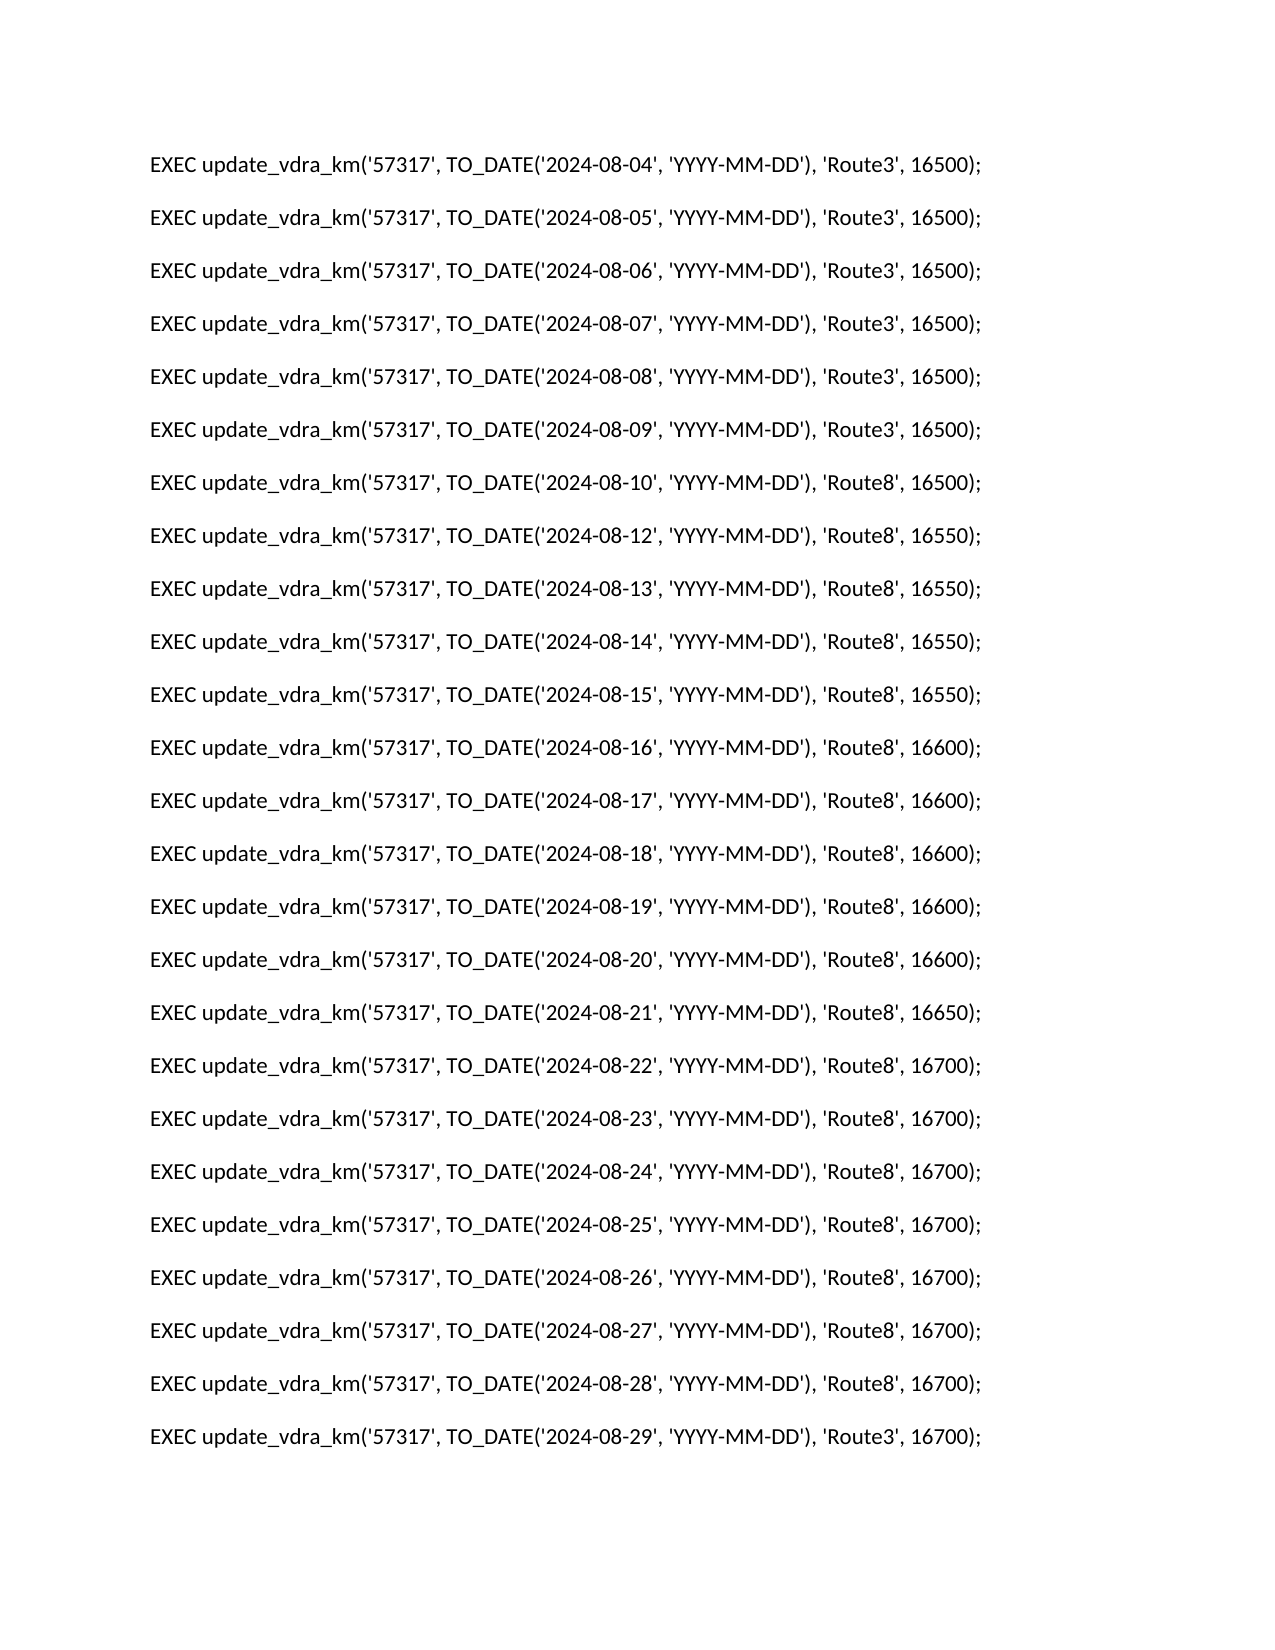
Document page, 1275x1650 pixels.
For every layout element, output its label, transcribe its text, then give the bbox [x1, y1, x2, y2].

text EXEC update_vdra_km('57317', TO_DATE('2024-08-05', 'YYYY-MM-DD'), 'Route3', 16500); [150, 203, 1125, 231]
text EXEC update_vdra_km('57317', TO_DATE('2024-08-04', 'YYYY-MM-DD'), 'Route3', 16500); [150, 150, 1125, 178]
text EXEC update_vdra_km('57317', TO_DATE('2024-08-19', 'YYYY-MM-DD'), 'Route8', 16600); [150, 892, 1125, 920]
text EXEC update_vdra_km('57317', TO_DATE('2024-08-10', 'YYYY-MM-DD'), 'Route8', 16500); [150, 468, 1125, 496]
text EXEC update_vdra_km('57317', TO_DATE('2024-08-23', 'YYYY-MM-DD'), 'Route8', 16700); [150, 1104, 1125, 1132]
text EXEC update_vdra_km('57317', TO_DATE('2024-08-18', 'YYYY-MM-DD'), 'Route8', 16600); [150, 839, 1125, 867]
text EXEC update_vdra_km('57317', TO_DATE('2024-08-12', 'YYYY-MM-DD'), 'Route8', 16550); [150, 521, 1125, 549]
text EXEC update_vdra_km('57317', TO_DATE('2024-08-25', 'YYYY-MM-DD'), 'Route8', 16700); [150, 1210, 1125, 1238]
text EXEC update_vdra_km('57317', TO_DATE('2024-08-08', 'YYYY-MM-DD'), 'Route3', 16500); [150, 362, 1125, 390]
text EXEC update_vdra_km('57317', TO_DATE('2024-08-06', 'YYYY-MM-DD'), 'Route3', 16500); [150, 256, 1125, 284]
text EXEC update_vdra_km('57317', TO_DATE('2024-08-13', 'YYYY-MM-DD'), 'Route8', 16550); [150, 574, 1125, 602]
text EXEC update_vdra_km('57317', TO_DATE('2024-08-26', 'YYYY-MM-DD'), 'Route8', 16700); [150, 1263, 1125, 1291]
text EXEC update_vdra_km('57317', TO_DATE('2024-08-29', 'YYYY-MM-DD'), 'Route3', 16700); [150, 1422, 1125, 1451]
text EXEC update_vdra_km('57317', TO_DATE('2024-08-21', 'YYYY-MM-DD'), 'Route8', 16650); [150, 998, 1125, 1026]
text EXEC update_vdra_km('57317', TO_DATE('2024-08-17', 'YYYY-MM-DD'), 'Route8', 16600); [150, 786, 1125, 814]
text EXEC update_vdra_km('57317', TO_DATE('2024-08-09', 'YYYY-MM-DD'), 'Route3', 16500); [150, 415, 1125, 443]
text EXEC update_vdra_km('57317', TO_DATE('2024-08-22', 'YYYY-MM-DD'), 'Route8', 16700); [150, 1051, 1125, 1079]
text EXEC update_vdra_km('57317', TO_DATE('2024-08-07', 'YYYY-MM-DD'), 'Route3', 16500); [150, 309, 1125, 337]
text EXEC update_vdra_km('57317', TO_DATE('2024-08-28', 'YYYY-MM-DD'), 'Route8', 16700); [150, 1369, 1125, 1397]
text EXEC update_vdra_km('57317', TO_DATE('2024-08-14', 'YYYY-MM-DD'), 'Route8', 16550); [150, 627, 1125, 655]
text EXEC update_vdra_km('57317', TO_DATE('2024-08-24', 'YYYY-MM-DD'), 'Route8', 16700); [150, 1157, 1125, 1185]
text EXEC update_vdra_km('57317', TO_DATE('2024-08-15', 'YYYY-MM-DD'), 'Route8', 16550); [150, 680, 1125, 708]
text EXEC update_vdra_km('57317', TO_DATE('2024-08-20', 'YYYY-MM-DD'), 'Route8', 16600); [150, 945, 1125, 973]
text EXEC update_vdra_km('57317', TO_DATE('2024-08-27', 'YYYY-MM-DD'), 'Route8', 16700); [150, 1316, 1125, 1344]
text EXEC update_vdra_km('57317', TO_DATE('2024-08-16', 'YYYY-MM-DD'), 'Route8', 16600); [150, 733, 1125, 761]
